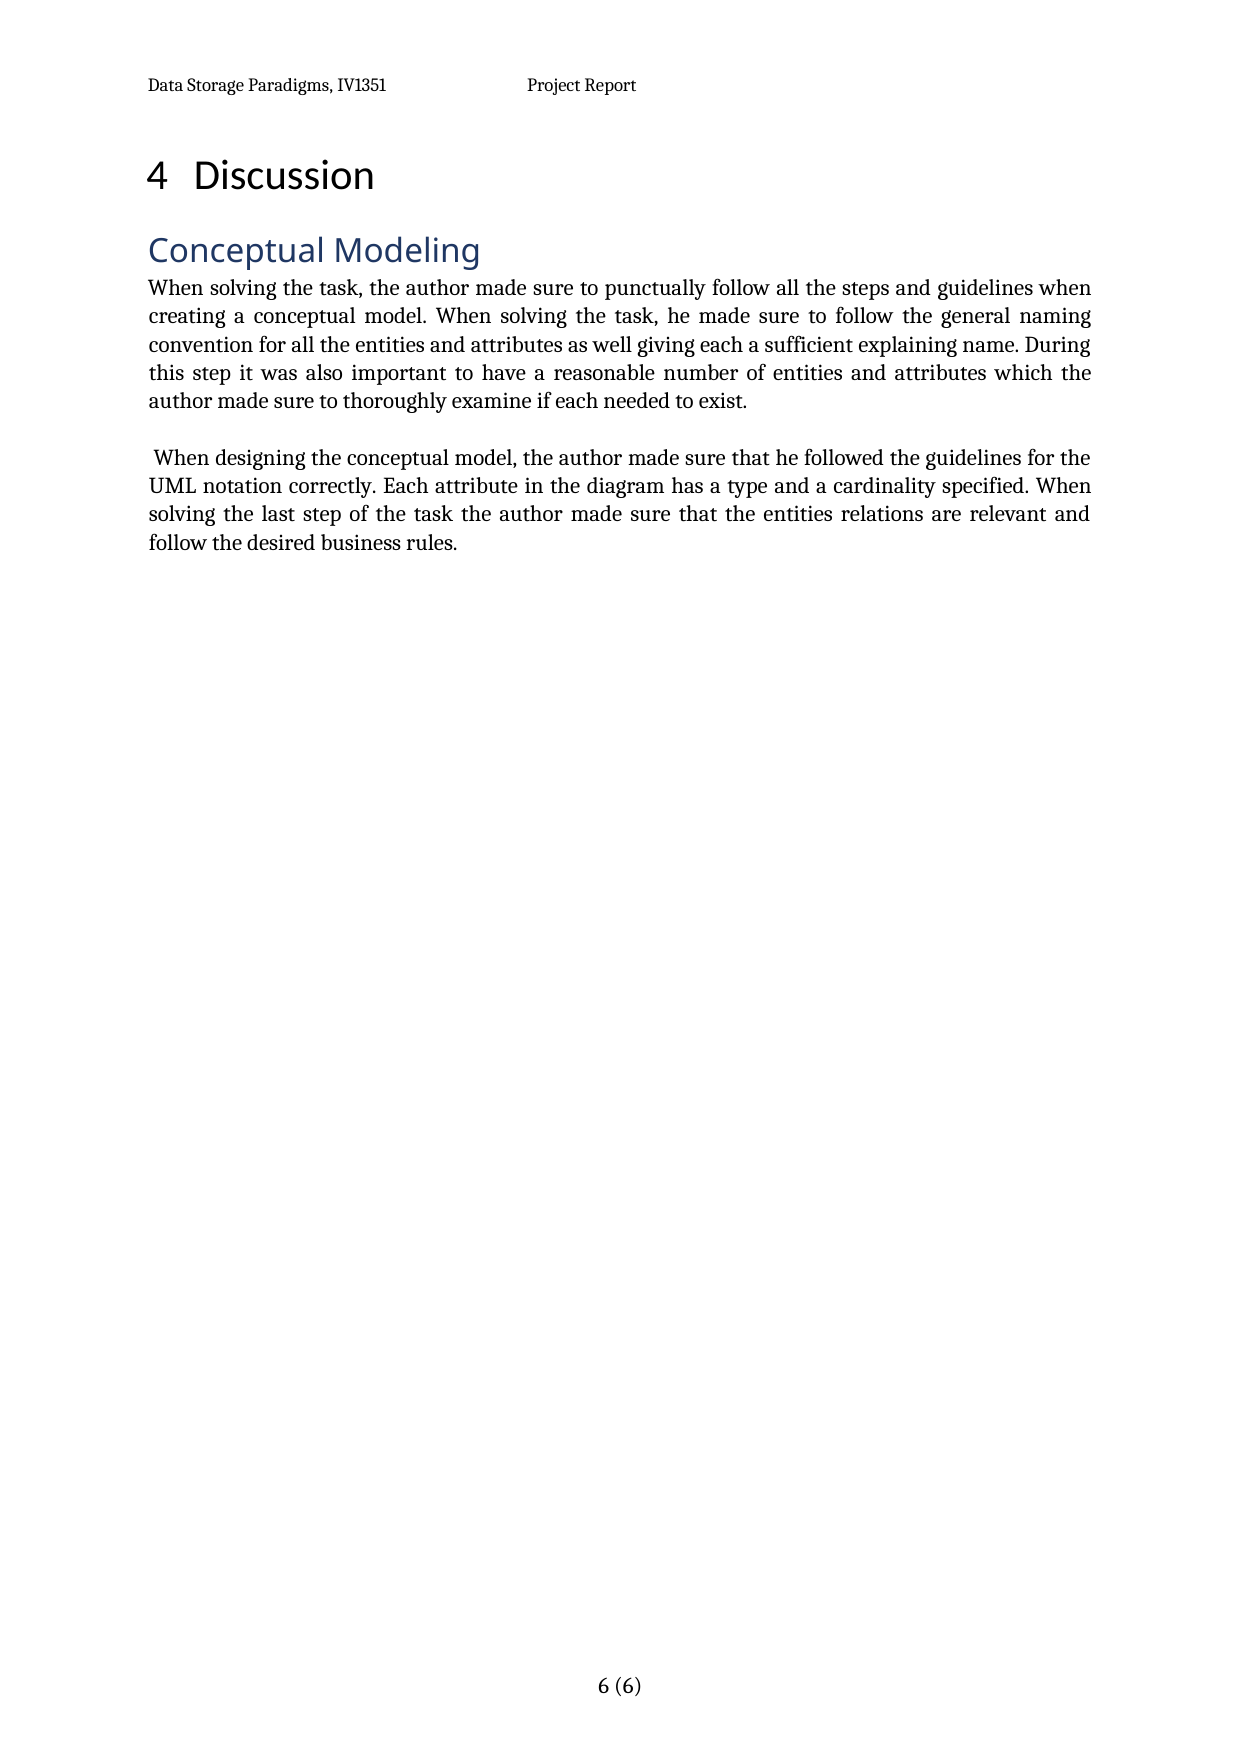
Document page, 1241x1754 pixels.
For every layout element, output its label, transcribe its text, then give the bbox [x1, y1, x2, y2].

text When solving the task, the author made sure to punctually follow all the steps and guidelines when creating a conceptual model. When solving the task, he made sure to follow the general naming convention for all the entities and attributes as well giving each a sufficient explaining name. During this step it was also important to have a reasonable number of entities and attributes which the author made sure to thoroughly examine if each needed to exist. [148, 275, 1093, 414]
subtitle Discussion [146, 148, 1093, 200]
text When designing the conceptual model, the author made sure that he followed the guidelines for the UML notation correctly. Each attribute in the diagram has a type and a cardinality specified. When solving the last step of the task the author made sure that the entities relations are relevant and follow the desired business rules. [148, 445, 1093, 556]
subtitle Conceptual Modeling [148, 227, 1093, 272]
